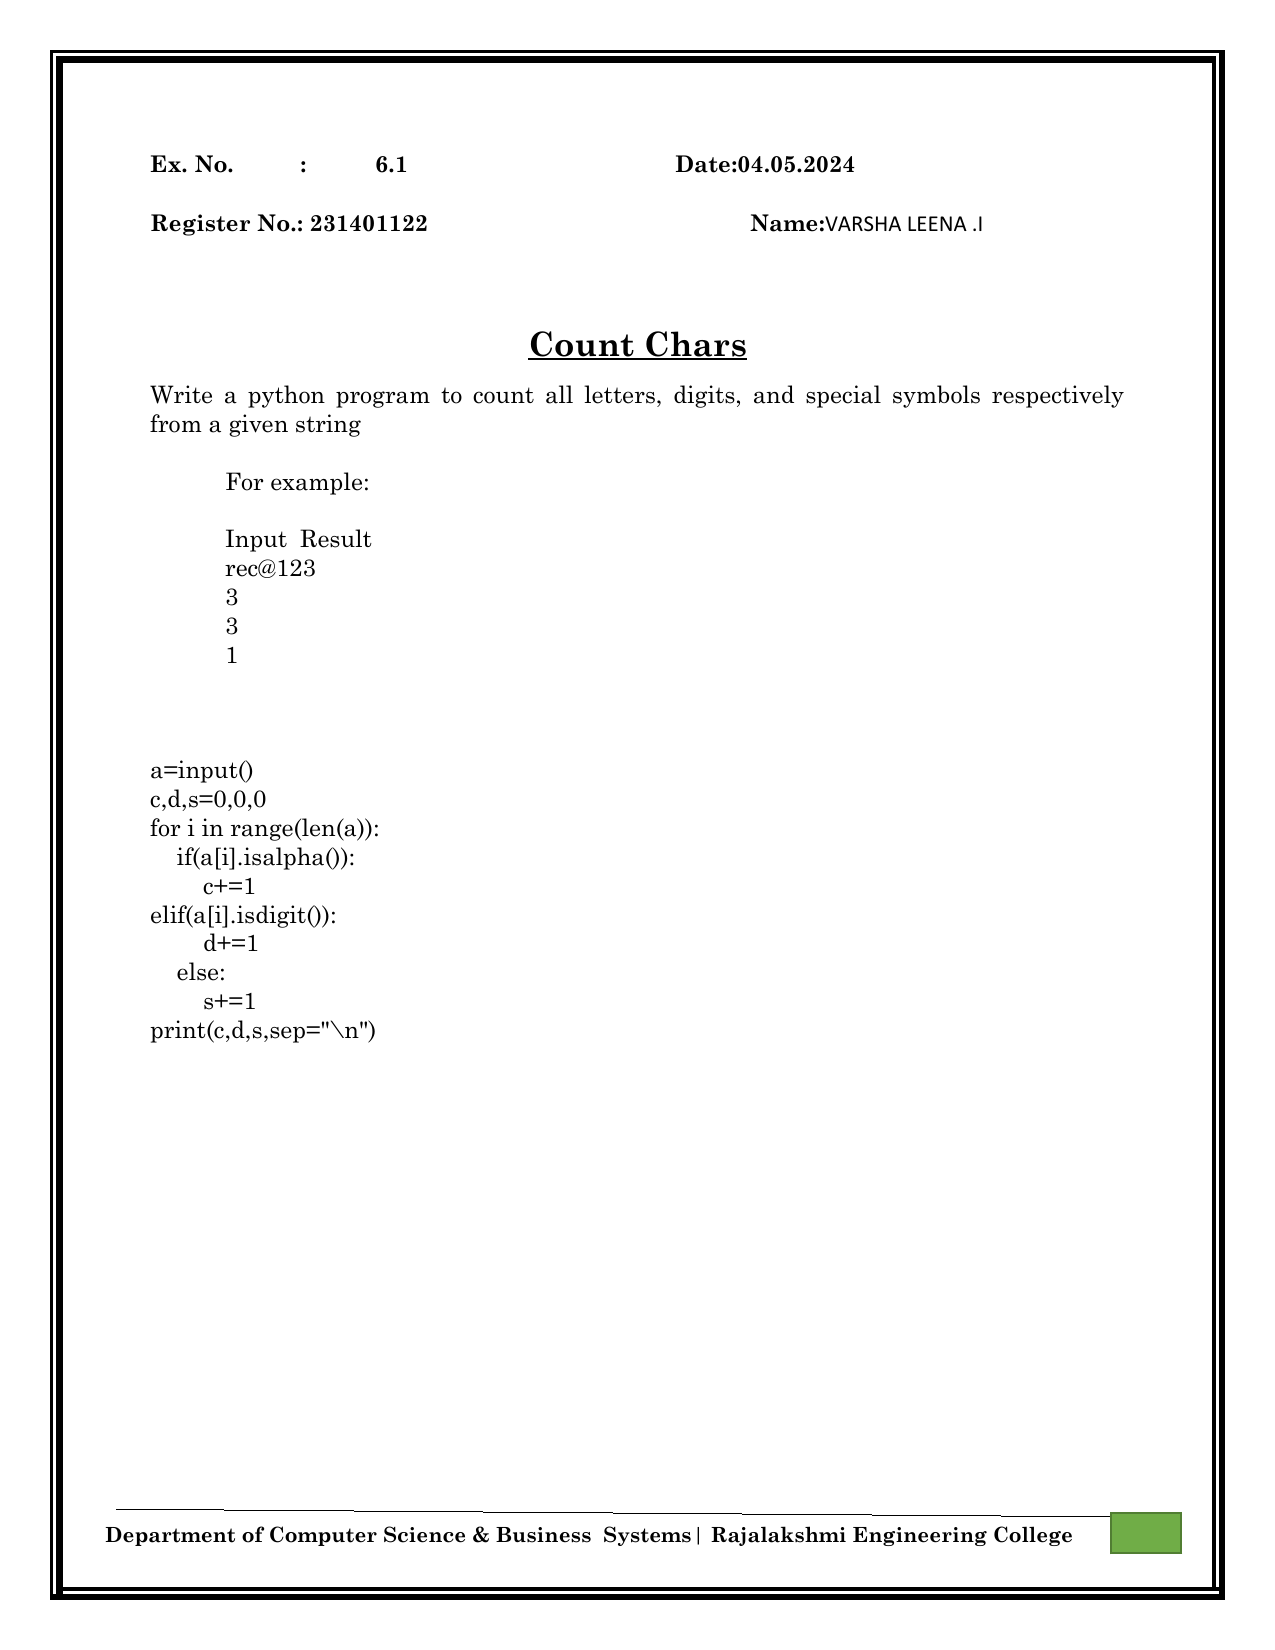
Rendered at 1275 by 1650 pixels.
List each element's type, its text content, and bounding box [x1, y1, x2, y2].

text s+=1 [150, 986, 1125, 1015]
text elif(a[i].isdigit()): [150, 899, 1125, 928]
text if(a[i].isalpha()): [150, 842, 1125, 871]
text Input Result [225, 524, 1125, 553]
text 1 [225, 640, 1125, 668]
text 3 [225, 611, 1125, 640]
text c+=1 [150, 871, 1125, 899]
text For example: [225, 467, 1125, 495]
text d+=1 [150, 928, 1125, 957]
text Write a python program to count all letters, digits, and special symbols respectively from a given string [150, 380, 1125, 438]
text Count Chars [150, 323, 1125, 363]
text else: [150, 957, 1125, 986]
text a=input() [150, 755, 1125, 784]
text Register No.: 231401122 Name:VARSHA LEENA .I [150, 209, 1125, 237]
text c,d,s=0,0,0 [150, 784, 1125, 813]
text for i in range(len(a)): [150, 813, 1125, 842]
text Ex. No. : 6.1 Date:04.05.2024 [150, 150, 1125, 178]
text rec@123 [225, 553, 1125, 582]
text 3 [225, 582, 1125, 611]
text print(c,d,s,sep="\n") [150, 1015, 1125, 1044]
